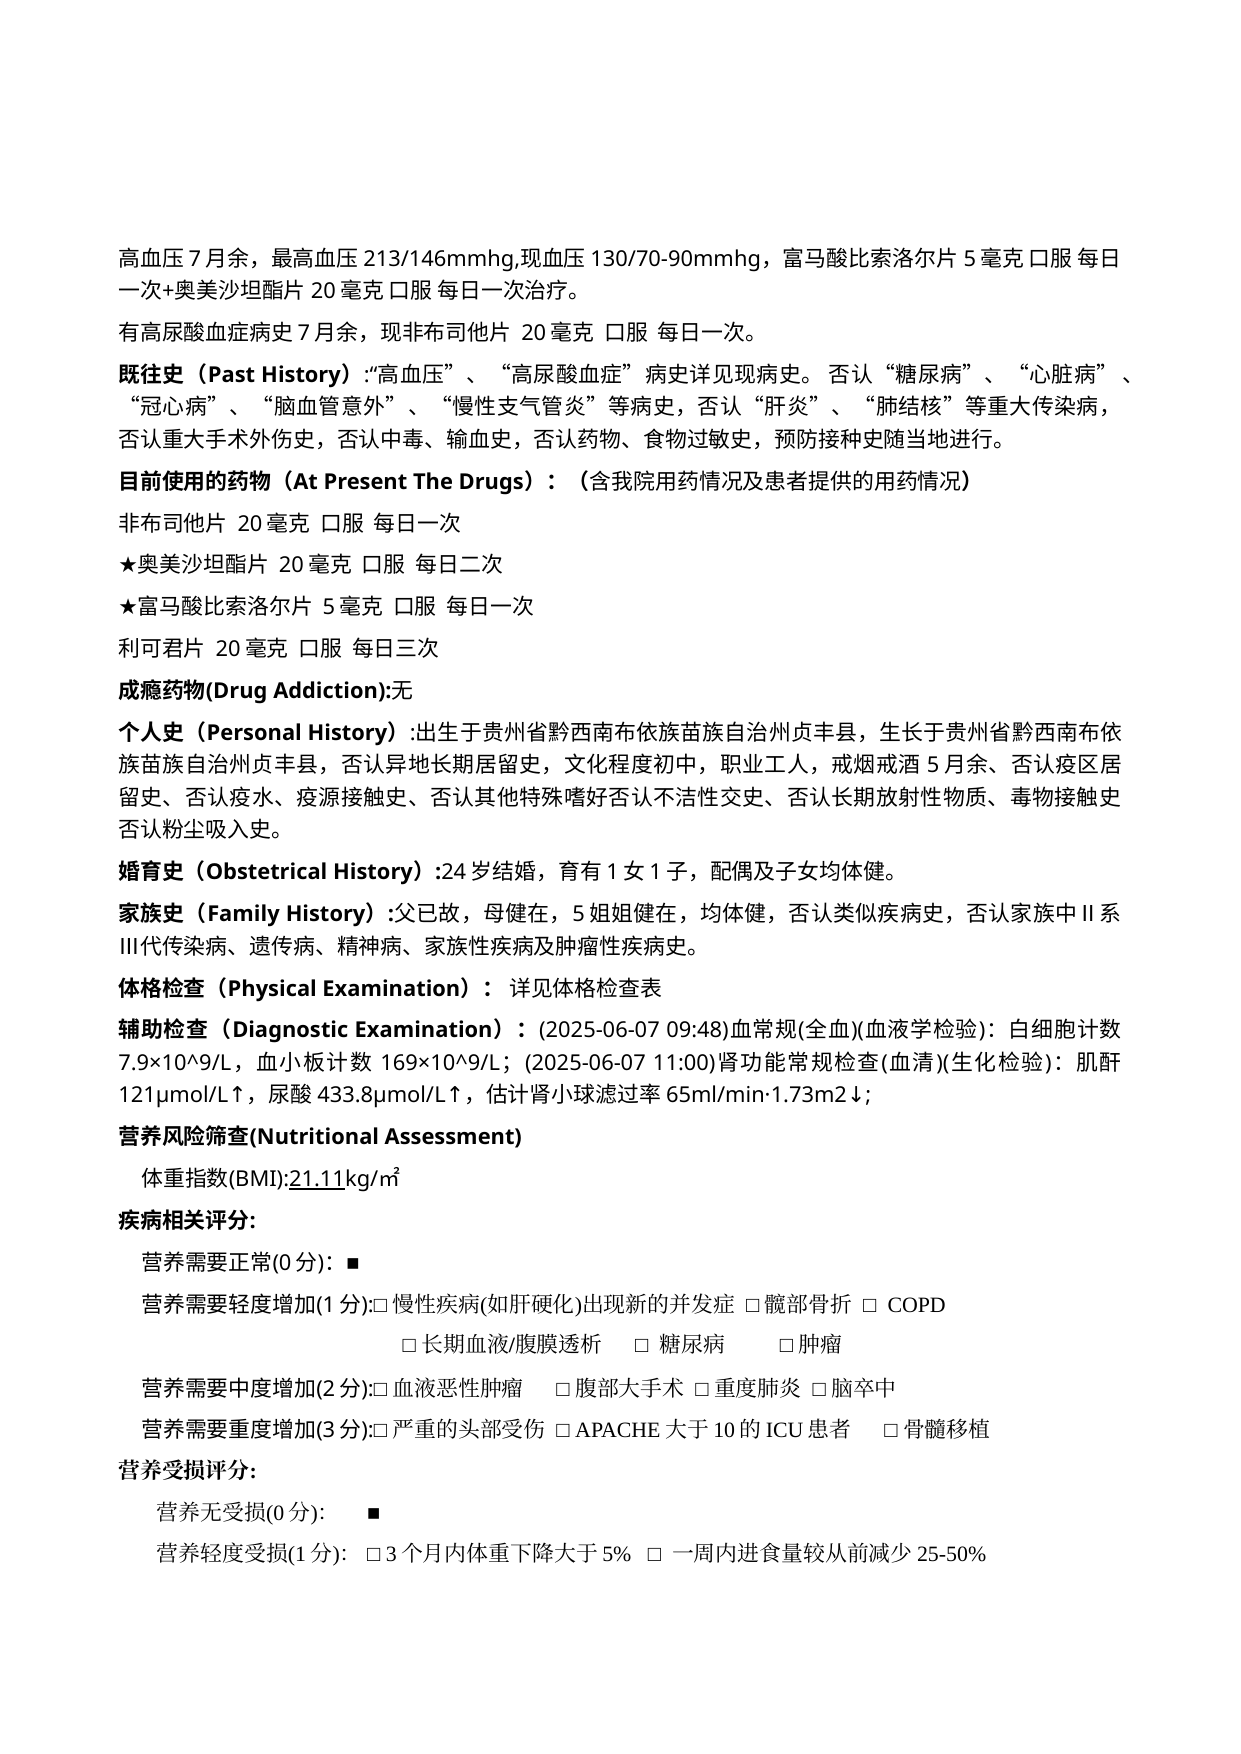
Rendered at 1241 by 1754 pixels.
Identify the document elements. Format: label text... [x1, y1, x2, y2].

text 营养受损评分: [118, 1454, 1122, 1486]
text 营养风险筛查(Nutritional Assessment) [118, 1119, 1122, 1151]
text 营养无受损(0分)： ■ [118, 1496, 1122, 1528]
text 利可君片 20毫克 口服 每日三次 [118, 631, 1122, 663]
text ★奥美沙坦酯片 20毫克 口服 每日二次 [118, 547, 1122, 579]
text 有高尿酸血症病史7月余，现非布司他片 20毫克 口服 每日一次。 [118, 314, 1122, 347]
text 营养需要重度增加(3分):□ 严重的头部受伤 □ APACHE大于10的ICU患者 □ 骨髓移植 [118, 1412, 1122, 1444]
text 个人史（Personal History）:出生于贵州省黔西南布依族苗族自治州贞丰县，生长于贵州省黔西南布依族苗族自治州贞丰县，否认异地长期居留史，文化程度初中，职业工人，戒烟戒酒5月余、否认疫区居留史、否认疫水、疫源接触史、否认其他特殊嗜好否认不洁性交史、否认长期放射性物质、毒物接触史、否认粉尘吸入史。 [118, 714, 1122, 844]
text 疾病相关评分: [118, 1203, 1122, 1235]
text ★富马酸比索洛尔片 5毫克 口服 每日一次 [118, 589, 1122, 621]
text 营养轻度受损(1分)： □ 3个月内体重下降大于5% □ 一周内进食量较从前减少25-50% [118, 1538, 1122, 1570]
text □ 长期血液/腹膜透析 □ 糖尿病 □ 肿瘤 [118, 1328, 1122, 1361]
text 辅助检查（Diagnostic Examination）：(2025-06-07 09:48)血常规(全血)(血液学检验)：白细胞计数 7.9×10^9/L，血小板计数 169×10^9/L；(2025-06-07 11:00)肾功能常规检查(血清)(生化检验)：肌酐 121μmol/L↑，尿酸 433.8μmol/L↑，估计肾小球滤过率 65ml/min·1.73m2↓; [118, 1012, 1122, 1109]
text 目前使用的药物（At Present The Drugs）：（含我院用药情况及患者提供的用药情况） [118, 463, 1122, 496]
text 营养需要中度增加(2分):□ 血液恶性肿瘤 □ 腹部大手术 □ 重度肺炎 □ 脑卒中 [118, 1370, 1122, 1403]
text 营养需要正常(0分)：■ [118, 1244, 1122, 1277]
text 非布司他片 20毫克 口服 每日一次 [118, 505, 1122, 538]
text 体重指数(BMI):21.11kg/㎡ [118, 1161, 1122, 1193]
text 既往史（Past History）:“高血压”、“高尿酸血症”病史详见现病史。 否认“糖尿病”、“心脏病”、“冠心病”、“脑血管意外”、“慢性支气管炎”等病史，否认“肝炎”、“肺结核”等重大传染病，否认重大手术外伤史，否认中毒、输血史，否认药物、食物过敏史，预防接种史随当地进行。 [118, 356, 1122, 454]
text 家族史（Family History）:父已故，母健在，5姐姐健在，均体健，否认类似疾病史，否认家族中Ⅱ系Ⅲ代传染病、遗传病、精神病、家族性疾病及肿瘤性疾病史。 [118, 896, 1122, 961]
text 营养需要轻度增加(1分):□ 慢性疾病(如肝硬化)出现新的并发症 □ 髋部骨折 □ COPD [118, 1286, 1122, 1319]
text 婚育史（Obstetrical History）:24岁结婚，育有1女1子，配偶及子女均体健。 [118, 854, 1122, 886]
text 高血压7月余，最高血压213/146mmhg,现血压130/70-90mmhg，富马酸比索洛尔片 5毫克 口服 每日一次+奥美沙坦酯片 20毫克 口服 每日一次治疗。 [118, 240, 1122, 305]
text 体格检查（Physical Examination）： 详见体格检查表 [118, 970, 1122, 1003]
text 成瘾药物(Drug Addiction):无 [118, 673, 1122, 705]
